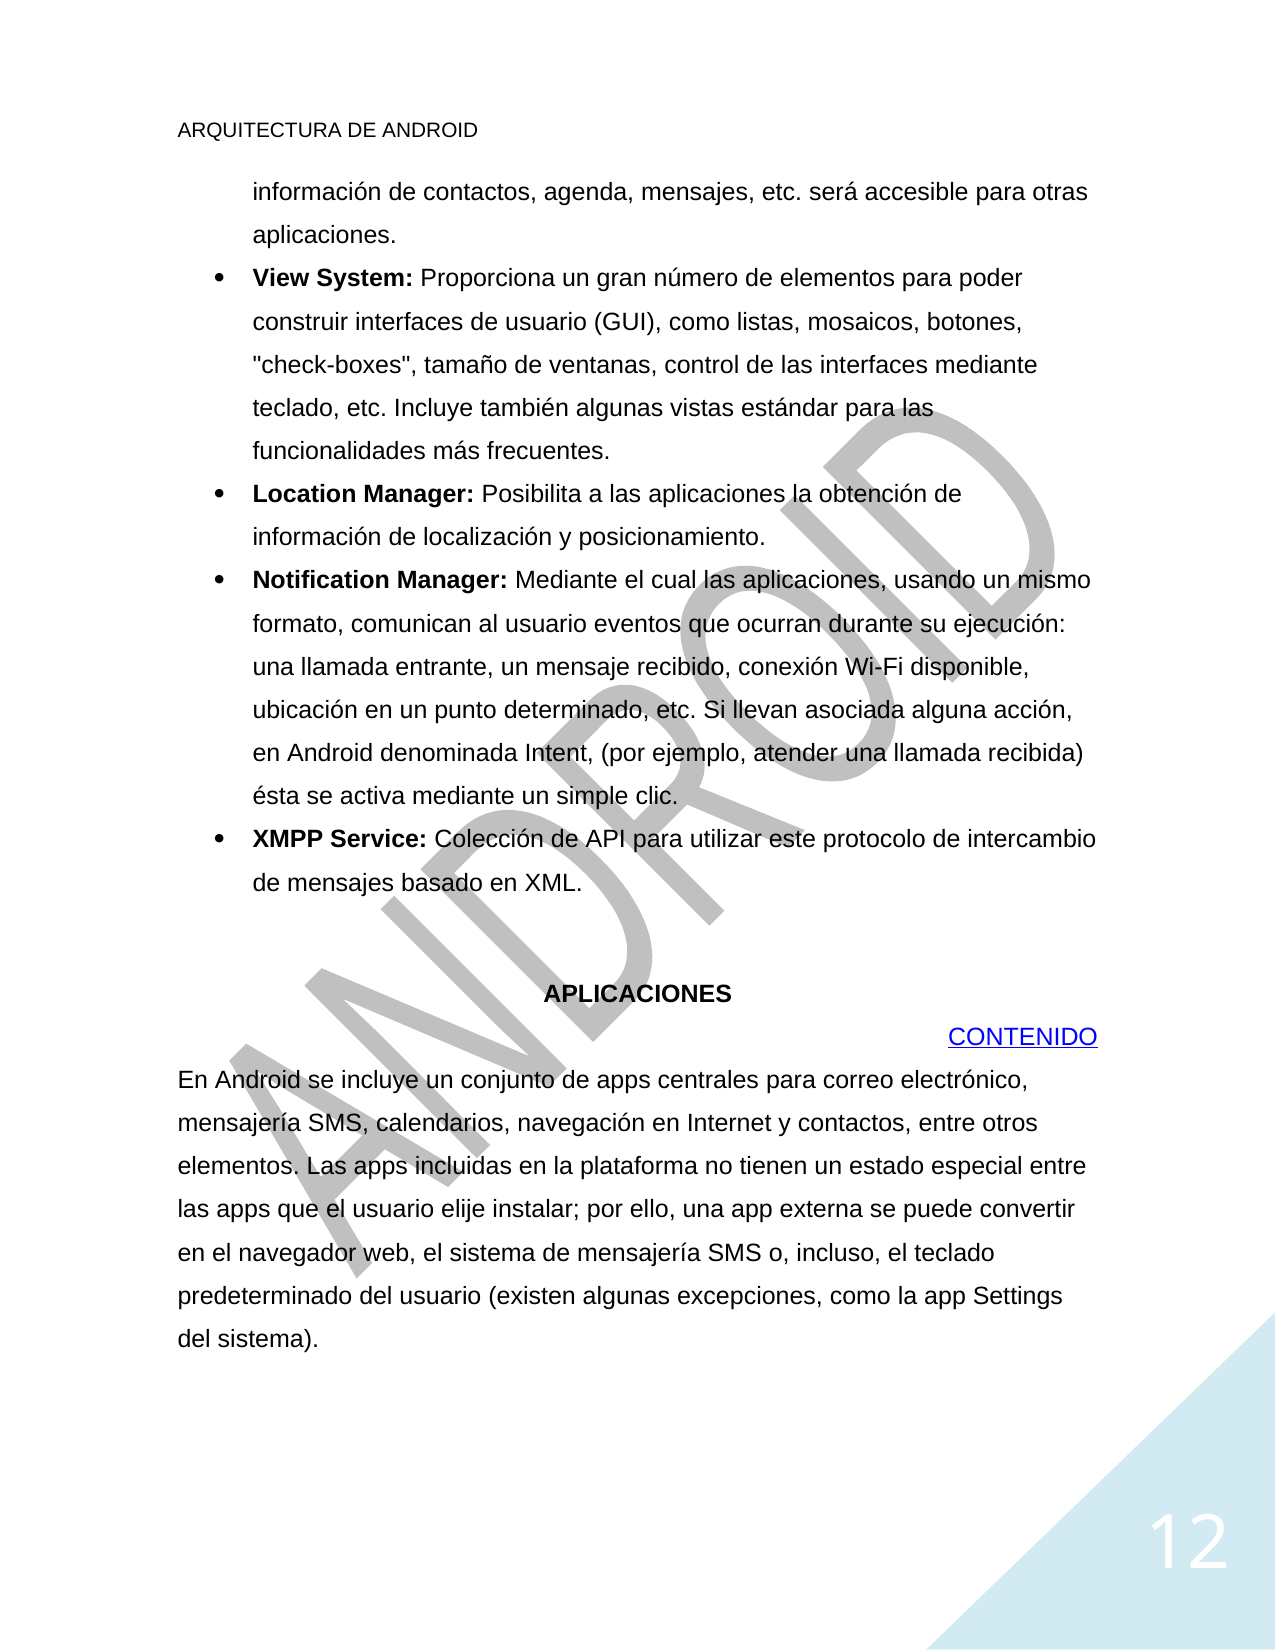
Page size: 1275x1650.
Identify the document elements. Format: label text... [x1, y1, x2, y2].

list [215, 177, 1098, 249]
list XMPP Service: Colección de API para utilizar este protocolo de intercambio de mensajes basado en XML. [215, 824, 1098, 896]
list View System: Proporciona un gran número de elementos para poder construir interfaces de usuario (GUI), como listas, mosaicos, botones, "check-boxes", tamaño de ventanas, control de las interfaces mediante teclado, etc. Incluye también algunas vistas estándar para las funcionalidades más frecuentes. [215, 263, 1098, 465]
list Location Manager: Posibilita a las aplicaciones la obtención de información de localización y posicionamiento. [215, 479, 1098, 551]
subtitle APLICACIONES [177, 979, 1098, 1008]
list Notification Manager: Mediante el cual las aplicaciones, usando un mismo formato, comunican al usuario eventos que ocurran durante su ejecución: una llamada entrante, un mensaje recibido, conexión Wi-Fi disponible, ubicación en un punto determinado, etc. Si llevan asociada alguna acción, en Android denominada Intent, (por ejemplo, atender una llamada recibida) ésta se activa mediante un simple clic. [215, 566, 1098, 810]
text CONTENIDO [177, 1022, 1098, 1051]
text En Android se incluye un conjunto de apps centrales para correo electrónico, mensajería SMS, calendarios, navegación en Internet y contactos, entre otros elementos. Las apps incluidas en la plataforma no tienen un estado especial entre las apps que el usuario elije instalar; por ello, una app externa se puede convertir en el navegador web, el sistema de mensajería SMS o, incluso, el teclado predeterminado del usuario (existen algunas excepciones, como la app Settings del sistema). [177, 1065, 1098, 1353]
